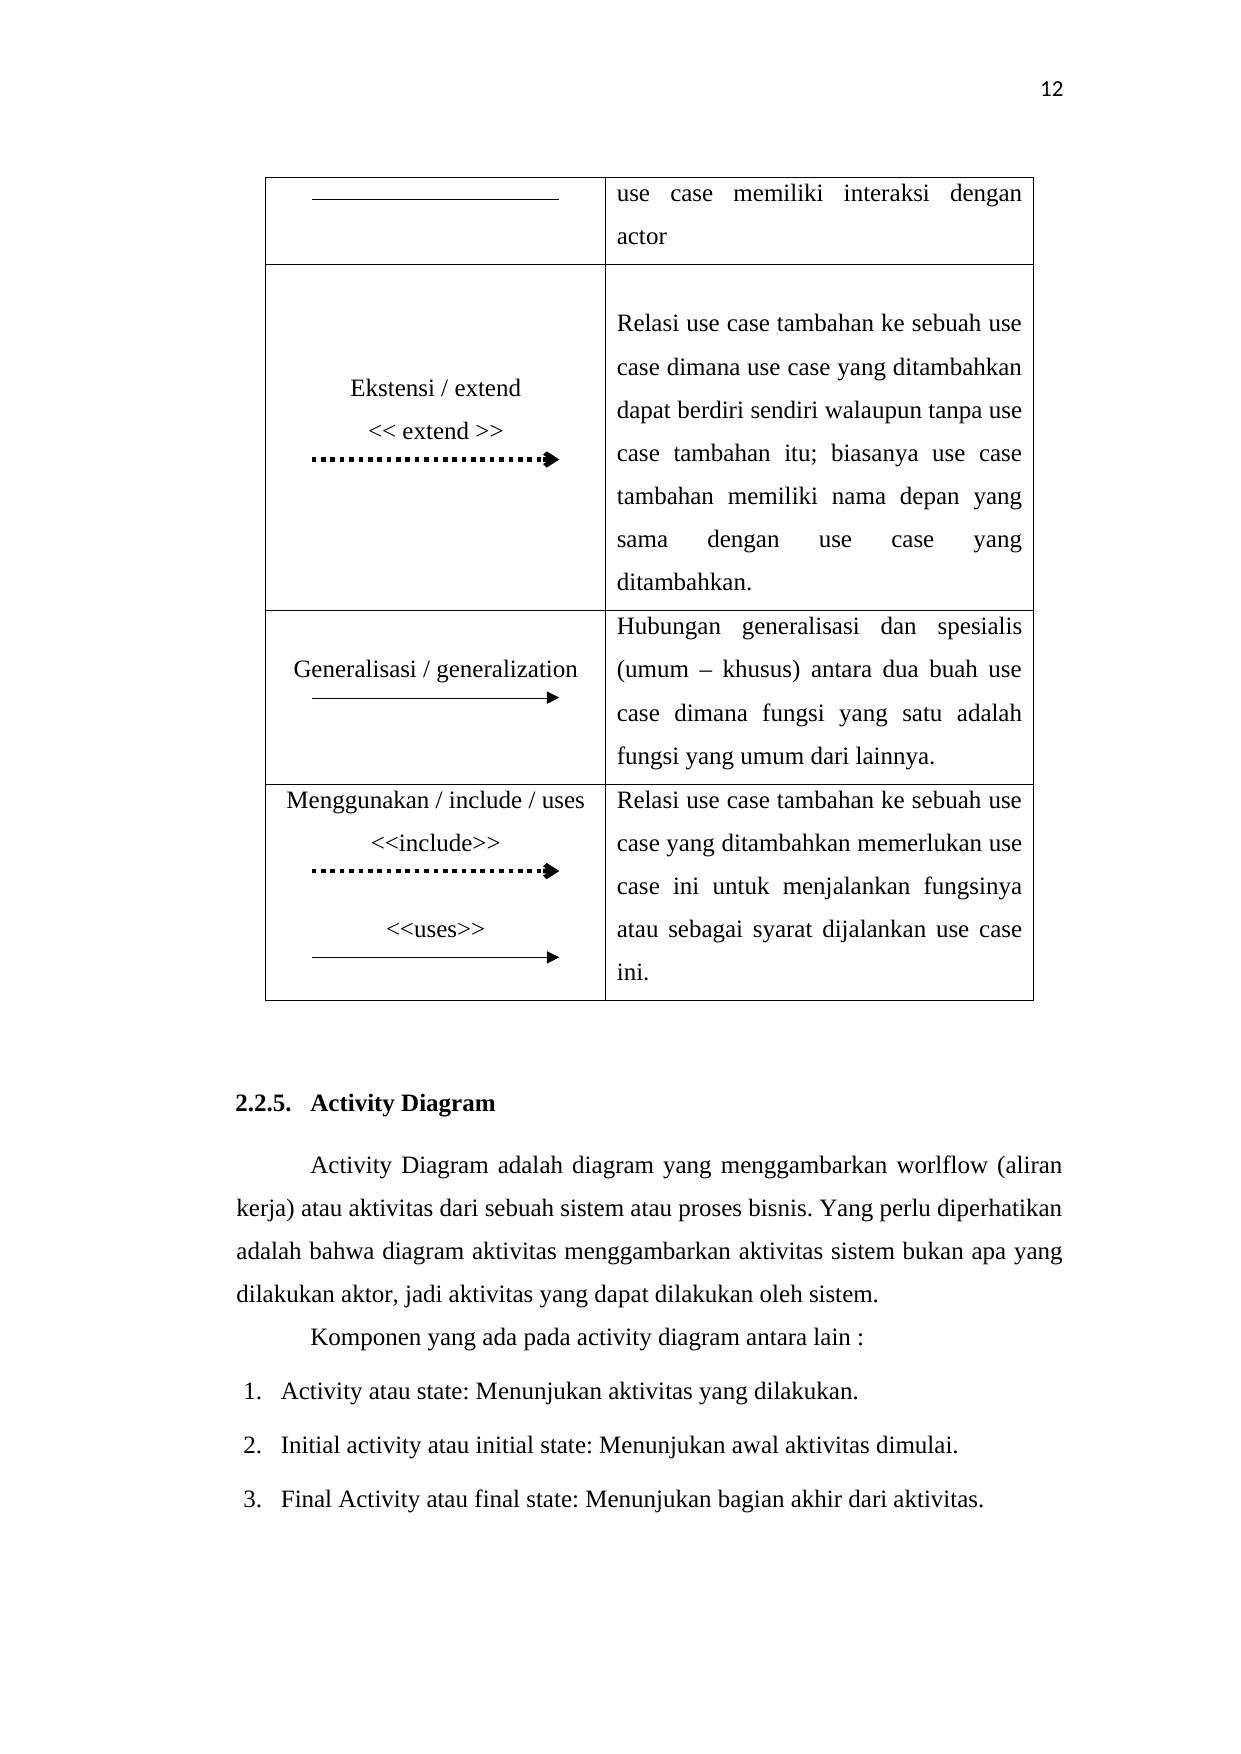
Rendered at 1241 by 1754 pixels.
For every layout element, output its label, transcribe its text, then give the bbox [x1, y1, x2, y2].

list Activity atau state: Menunjukan aktivitas yang dilakukan. [243, 1376, 1063, 1405]
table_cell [606, 178, 1033, 264]
list Final Activity atau final state: Menunjukan bagian akhir dari aktivitas. [243, 1484, 1063, 1513]
table_cell Generalisasi / generalization [266, 611, 605, 784]
subtitle Activity Diagram [235, 1088, 1063, 1116]
table_cell Relasi use case tambahan ke sebuah use case yang ditambahkan memerlukan use case ini untuk menjalankan fungsinya atau sebagai syarat dijalankan use case ini. [606, 785, 1033, 1000]
table_cell Hubungan generalisasi dan spesialis (umum – khusus) antara dua buah use case dimana fungsi yang satu adalah fungsi yang umum dari lainnya. [606, 611, 1033, 784]
text Activity Diagram adalah diagram yang menggambarkan worlflow (aliran kerja) atau aktivitas dari sebuah sistem atau proses bisnis. Yang perlu diperhatikan adalah bahwa diagram aktivitas menggambarkan aktivitas sistem bukan apa yang dilakukan aktor, jadi aktivitas yang dapat dilakukan oleh sistem. [236, 1150, 1063, 1308]
text Komponen yang ada pada activity diagram antara lain : [236, 1322, 1063, 1351]
table_cell Ekstensi / extend << extend >> [266, 265, 605, 610]
list Initial activity atau initial state: Menunjukan awal aktivitas dimulai. [243, 1430, 1063, 1459]
table_cell Relasi use case tambahan ke sebuah use case dimana use case yang ditambahkan dapat berdiri sendiri walaupun tanpa use case tambahan itu; biasanya use case tambahan memiliki nama depan yang sama dengan use case yang ditambahkan. [606, 265, 1033, 610]
table_cell Menggunakan / include / uses <<include>> <<uses>> [266, 785, 605, 1000]
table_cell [266, 178, 605, 264]
